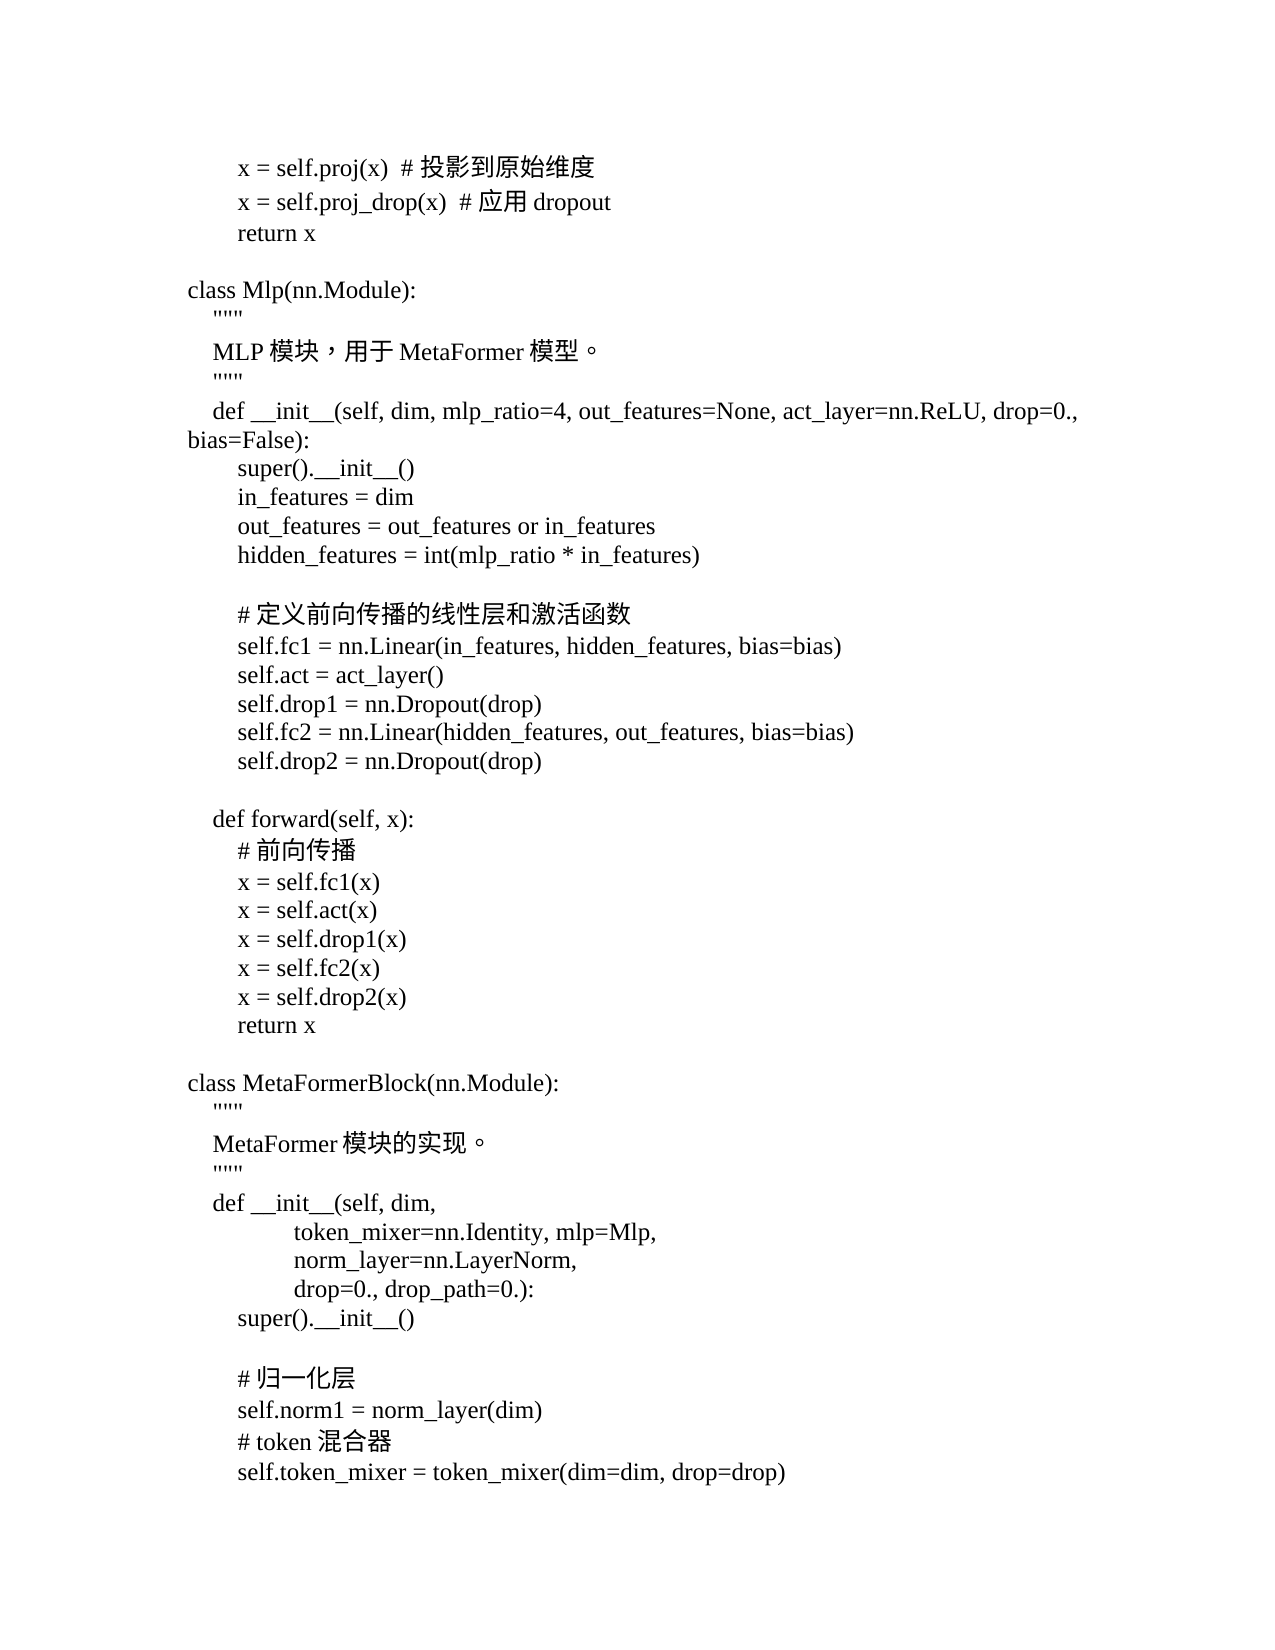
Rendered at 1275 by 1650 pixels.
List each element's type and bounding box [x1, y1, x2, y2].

text [187, 150, 1087, 1486]
